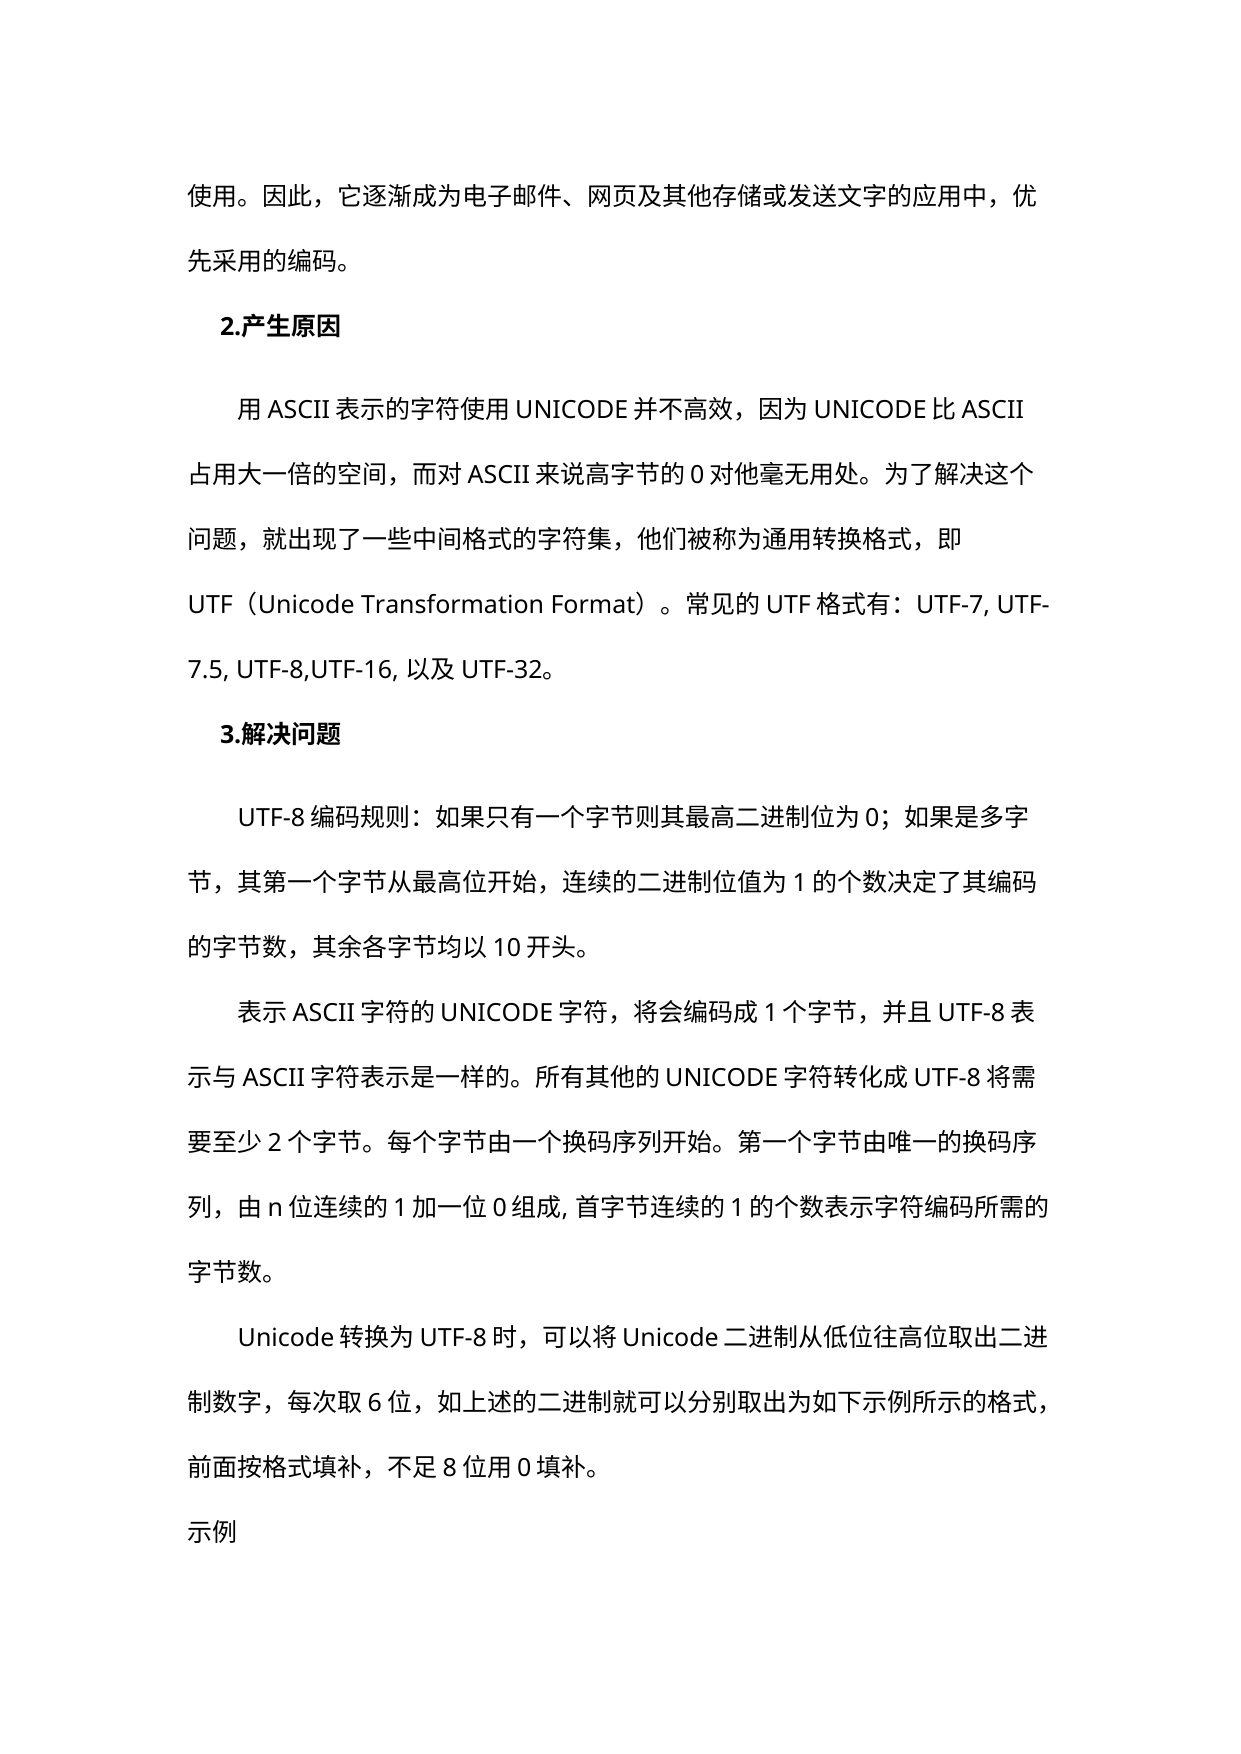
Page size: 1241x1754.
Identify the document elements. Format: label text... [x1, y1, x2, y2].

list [187, 162, 1053, 292]
list 表示ASCII字符的UNICODE字符，将会编码成1个字节，并且UTF-8表示与ASCII字符表示是一样的。所有其他的UNICODE字符转化成UTF-8将需要至少2个字节。每个字节由一个换码序列开始。第一个字节由唯一的换码序列，由n位连续的1加一位0组成, 首字节连续的1的个数表示字符编码所需的字节数。 [187, 978, 1053, 1303]
list UTF-8编码规则：如果只有一个字节则其最高二进制位为0；如果是多字节，其第一个字节从最高位开始，连续的二进制位值为1的个数决定了其编码的字节数，其余各字节均以10开头。 [187, 783, 1053, 978]
list Unicode转换为UTF-8时，可以将Unicode二进制从低位往高位取出二进制数字，每次取6位，如上述的二进制就可以分别取出为如下示例所示的格式，前面按格式填补，不足8位用0填补。 [187, 1303, 1053, 1498]
list 用ASCII表示的字符使用UNICODE并不高效，因为UNICODE比ASCII占用大一倍的空间，而对ASCII来说高字节的0对他毫无用处。为了解决这个问题，就出现了一些中间格式的字符集，他们被称为通用转换格式，即UTF（Unicode Transformation Format）。常见的UTF格式有：UTF-7, UTF-7.5, UTF-8,UTF-16, 以及 UTF-32。 [187, 375, 1053, 700]
list 2.产生原因 [187, 292, 1053, 357]
list 示例 [187, 1498, 1053, 1563]
list 3.解决问题 [187, 700, 1053, 765]
